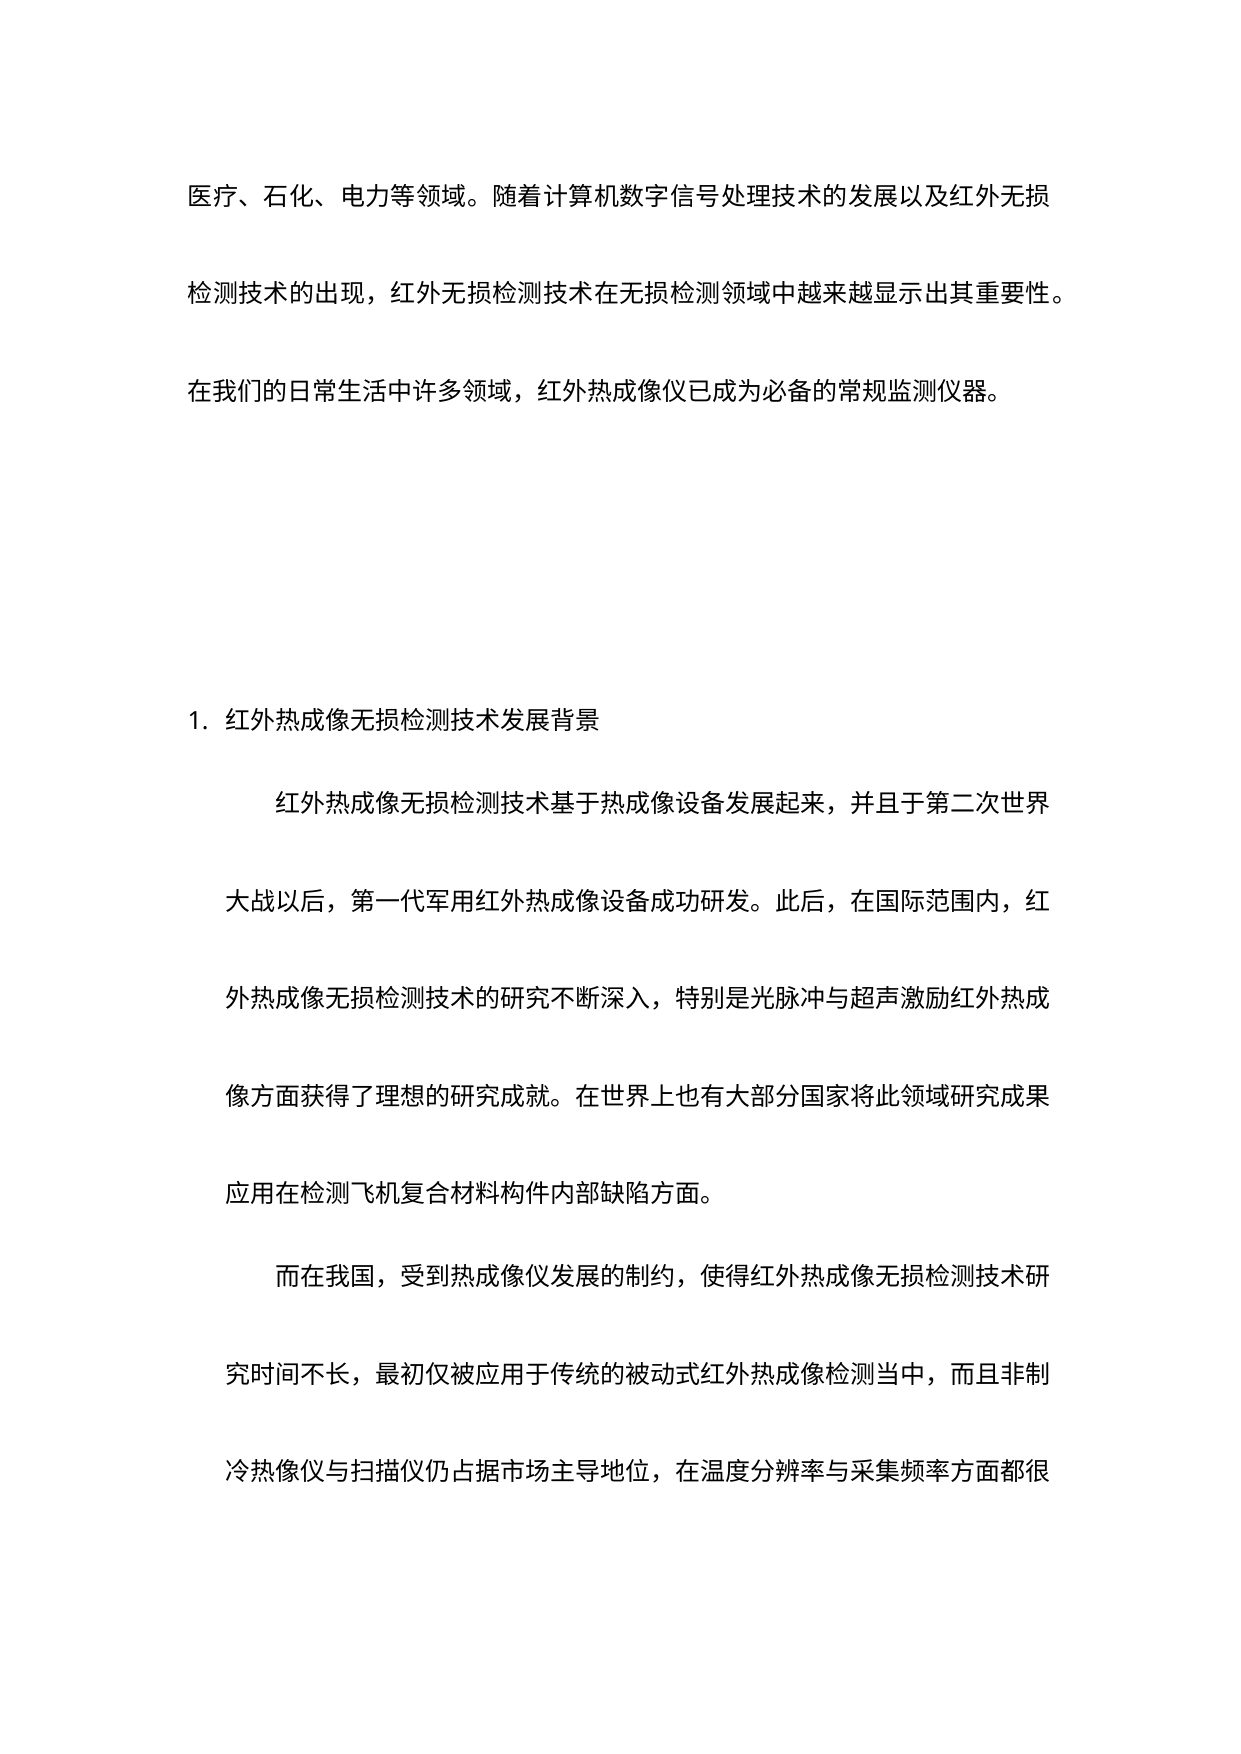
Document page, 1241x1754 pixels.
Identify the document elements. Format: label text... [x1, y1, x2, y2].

list 红外热成像无损检测技术基于热成像设备发展起来，并且于第二次世界大战以后，第一代军用红外热成像设备成功研发。此后，在国际范围内，红外热成像无损检测技术的研究不断深入，特别是光脉冲与超声激励红外热成像方面获得了理想的研究成就。在世界上也有大部分国家将此领域研究成果应用在检测飞机复合材料构件内部缺陷方面。 [225, 769, 1053, 1224]
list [225, 1242, 1053, 1502]
list 红外热成像无损检测技术发展背景 [187, 686, 1053, 751]
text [187, 162, 1053, 422]
